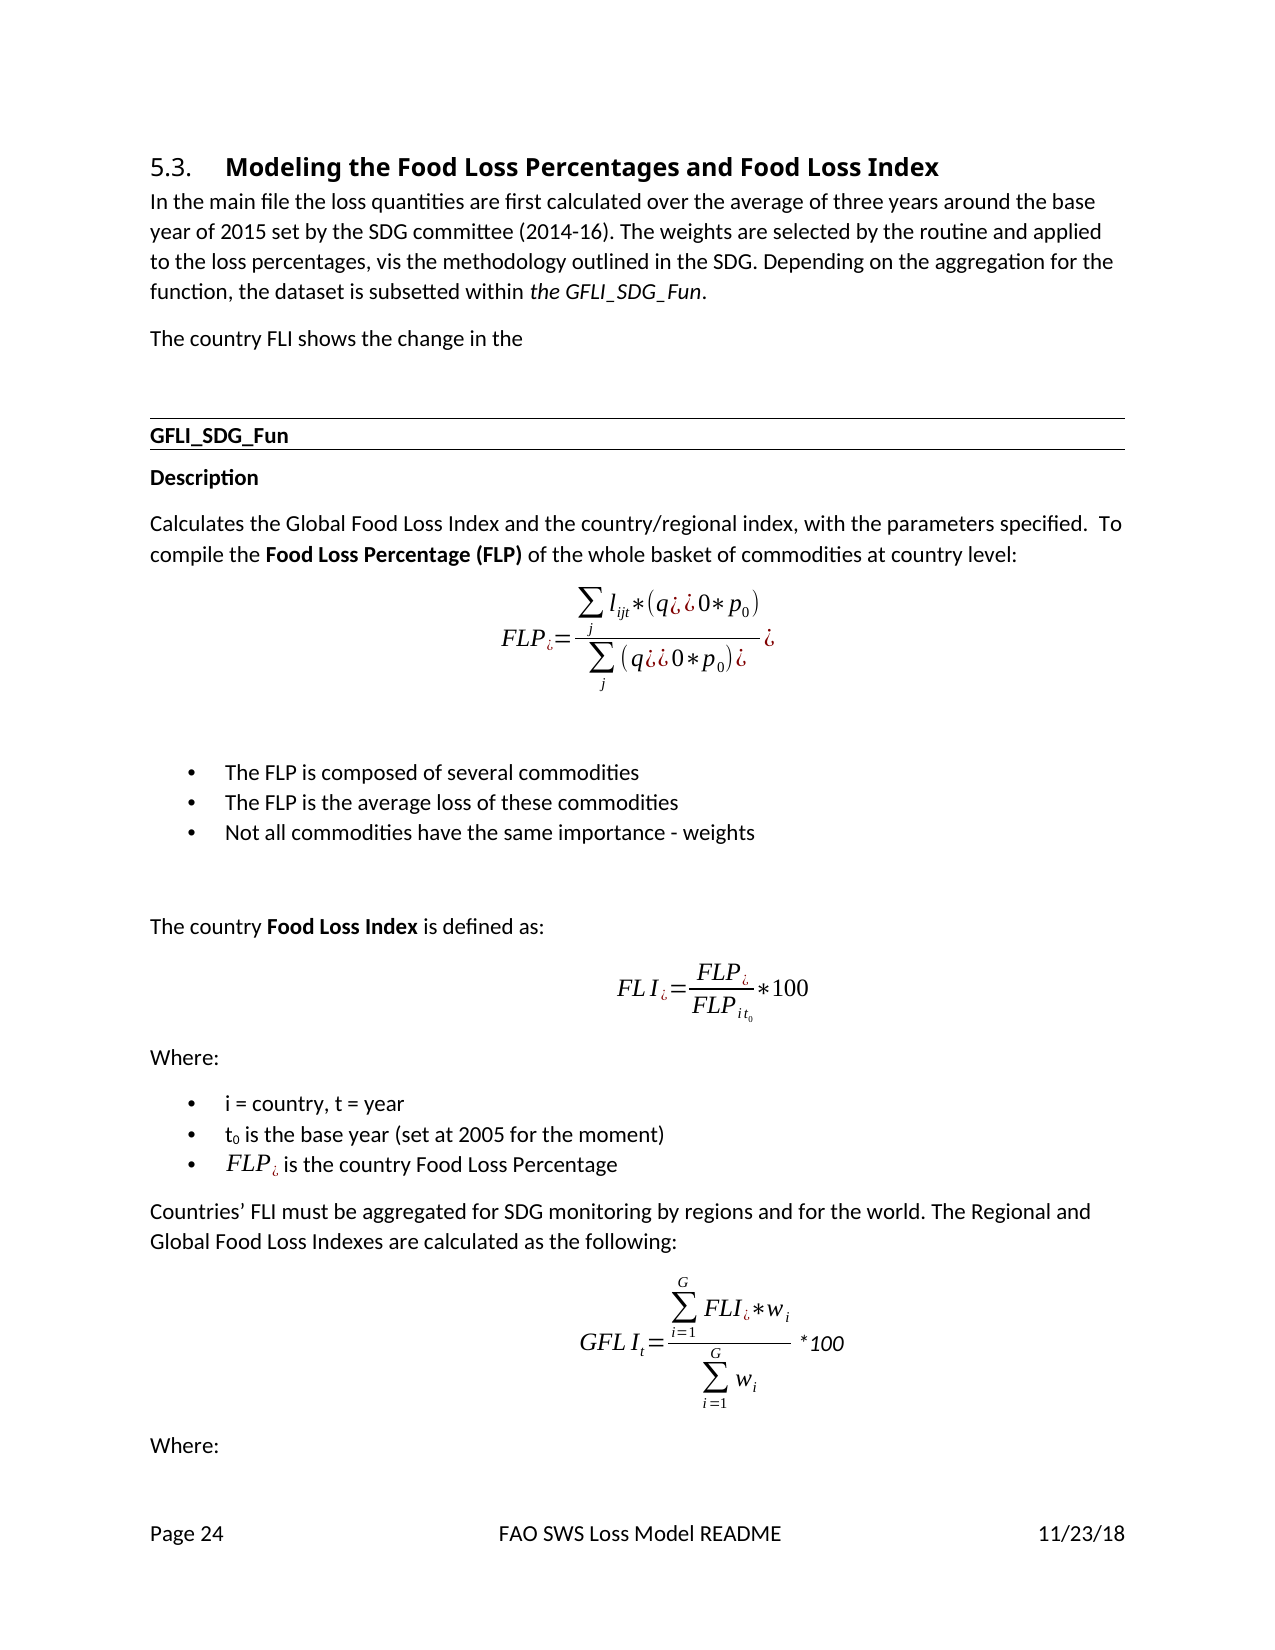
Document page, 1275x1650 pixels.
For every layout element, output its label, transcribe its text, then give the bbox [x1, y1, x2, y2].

list is the country Food Loss Percentage [187, 1150, 1125, 1178]
subtitle Modeling the Food Loss Percentages and Food Loss Index [150, 150, 1125, 184]
text The country FLI shows the change in the [150, 324, 1125, 352]
list i = country, t = year [187, 1089, 1125, 1118]
list The FLP is the average loss of these commodities [187, 788, 1125, 816]
list Not all commodities have the same importance - weights [187, 818, 1125, 846]
text *100 [300, 1274, 1125, 1412]
text Description [150, 463, 1125, 491]
text Calculates the Global Food Loss Index and the country/regional index, with the parameters specified. To compile the Food Loss Percentage (FLP) of the whole basket of commodities at country level: [150, 509, 1125, 568]
subtitle GFLI_SDG_Fun [150, 419, 1125, 449]
text Countries’ FLI must be aggregated for SDG monitoring by regions and for the world. The Regional and Global Food Loss Indexes are calculated as the following: [150, 1197, 1125, 1255]
text Where: [150, 1431, 1125, 1459]
list t0 is the base year (set at 2005 for the moment) [187, 1120, 1125, 1148]
text The country Food Loss Index is defined as: [150, 912, 1125, 940]
text In the main file the loss quantities are first calculated over the average of three years around the base year of 2015 set by the SDG committee (2014-16). The weights are selected by the routine and applied to the loss percentages, vis the methodology outlined in the SDG. Depending on the aggregation for the function, the dataset is subsetted within the GFLI_SDG_Fun. [150, 187, 1125, 305]
text Where: [150, 1043, 1125, 1071]
list The FLP is composed of several commodities [187, 758, 1125, 786]
